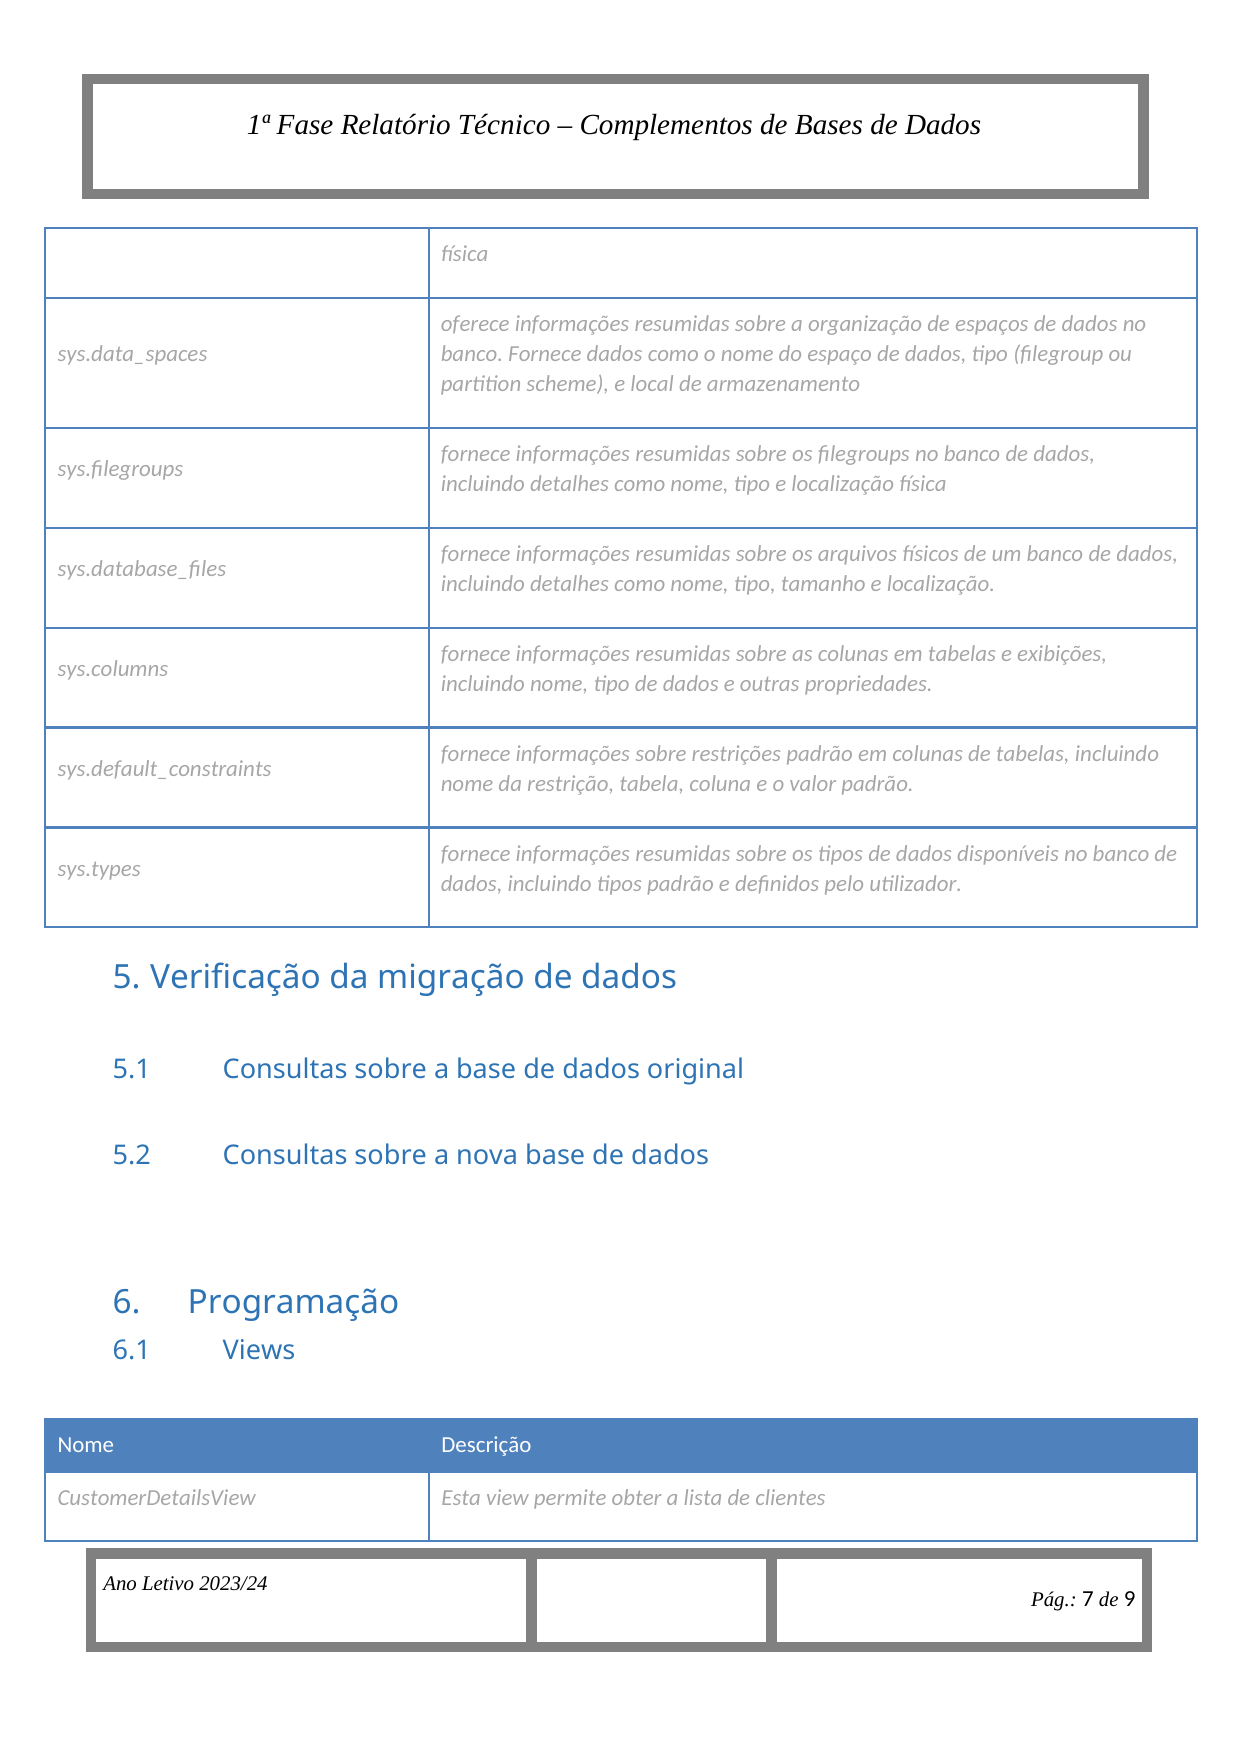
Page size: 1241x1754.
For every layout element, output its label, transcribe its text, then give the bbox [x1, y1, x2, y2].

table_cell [430, 229, 1196, 297]
subtitle Verificação da migração de dados [112, 953, 1165, 999]
subtitle Views [112, 1331, 1165, 1368]
table_header Nome [46, 1420, 428, 1471]
table_cell Esta view permite obter a lista de clientes [430, 1473, 1196, 1540]
table_cell sys.columns [46, 629, 428, 726]
subtitle Consultas sobre a nova base de dados [112, 1136, 1165, 1173]
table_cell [46, 229, 428, 297]
table_cell sys.database_files [46, 529, 428, 627]
table_cell sys.filegroups [46, 429, 428, 527]
table_header Descrição [430, 1420, 1196, 1471]
table_cell fornece informações resumidas sobre os arquivos físicos de um banco de dados, incluindo detalhes como nome, tipo, tamanho e localização. [430, 529, 1196, 627]
table_cell CustomerDetailsView [46, 1473, 428, 1540]
table_cell fornece informações resumidas sobre os tipos de dados disponíveis no banco de dados, incluindo tipos padrão e definidos pelo utilizador. [430, 829, 1196, 926]
subtitle Programação [112, 1278, 1165, 1323]
table_cell sys.default_constraints [46, 729, 428, 826]
subtitle Consultas sobre a base de dados original [112, 1049, 1165, 1086]
table_cell fornece informações resumidas sobre os filegroups no banco de dados, incluindo detalhes como nome, tipo e localização física [430, 429, 1196, 527]
table_cell sys.types [46, 829, 428, 926]
table_cell oferece informações resumidas sobre a organização de espaços de dados no banco. Fornece dados como o nome do espaço de dados, tipo (filegroup ou partition scheme), e local de armazenamento [430, 299, 1196, 427]
table_cell fornece informações sobre restrições padrão em colunas de tabelas, incluindo nome da restrição, tabela, coluna e o valor padrão. [430, 729, 1196, 826]
table_cell fornece informações resumidas sobre as colunas em tabelas e exibições, incluindo nome, tipo de dados e outras propriedades. [430, 629, 1196, 726]
table_cell sys.data_spaces [46, 299, 428, 427]
